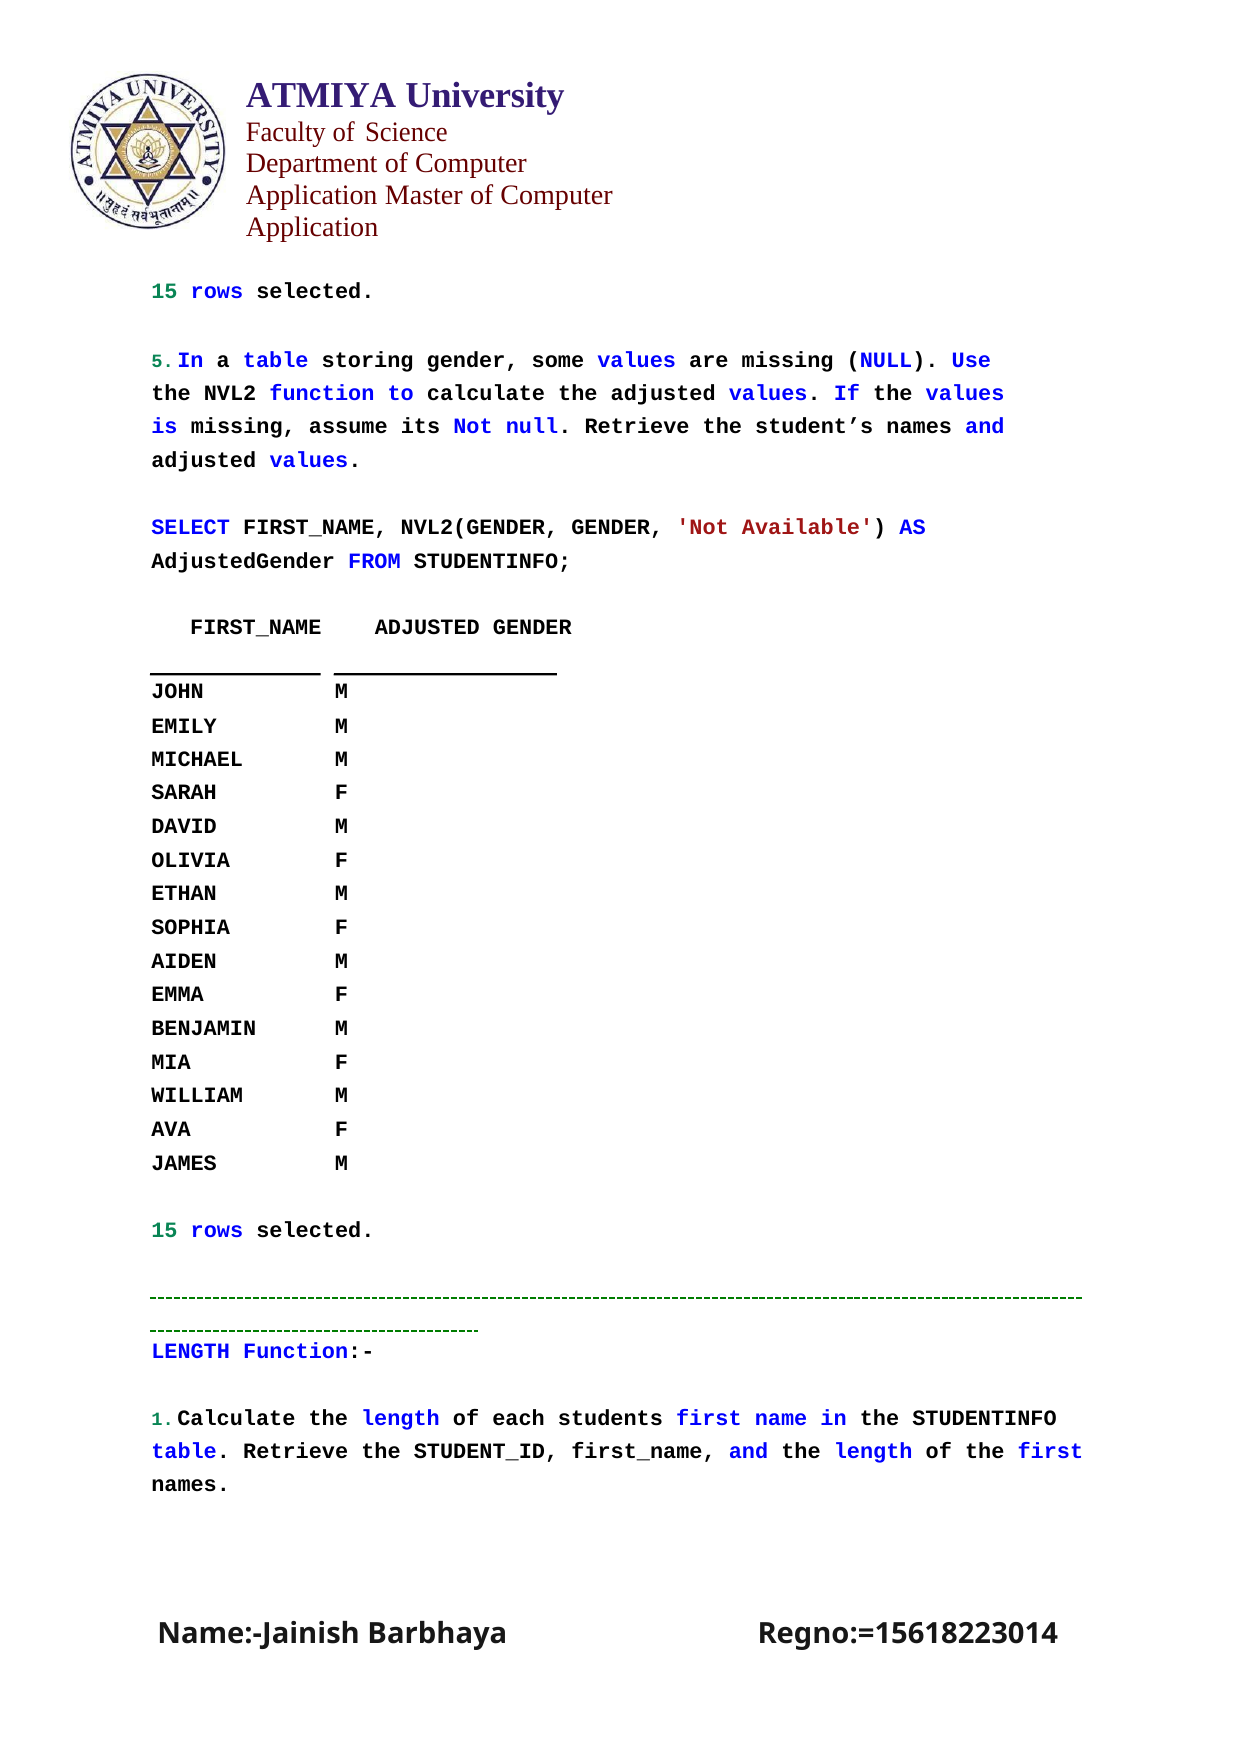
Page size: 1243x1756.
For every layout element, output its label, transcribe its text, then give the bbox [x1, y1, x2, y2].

text MIA F [151, 1051, 1097, 1076]
text OLIVIA F [151, 849, 1097, 874]
picture [68, 71, 227, 230]
text DAVID M [151, 815, 1097, 840]
text BENJAMIN M [151, 1017, 1097, 1042]
text ETHAN M [151, 882, 1097, 907]
list Calculate the length of each students first name in the STUDENTINFO table. Retrieve the STUDENT_ID, first_name, and the length of the first names. [151, 1407, 1083, 1498]
text FIRST_NAME ADJUSTED GENDER JOHN M [151, 578, 572, 705]
text LENGTH Function:- [151, 1332, 1097, 1365]
text MICHAEL M [151, 748, 1097, 773]
text SELECT FIRST_NAME, NVL2(GENDER, GENDER, 'Not Available') AS [151, 516, 1097, 541]
text AdjustedGender FROM STUDENTINFO; [151, 550, 1097, 575]
text SOPHIA F [151, 917, 1097, 941]
text WILLIAM M [151, 1084, 1097, 1109]
text EMILY M [151, 715, 1097, 740]
text AIDEN M [151, 950, 1097, 975]
text JAMES M [151, 1152, 1097, 1177]
text SARAH F [151, 781, 1097, 806]
text EMMA F [151, 984, 1097, 1008]
text AVA F [151, 1119, 1097, 1143]
list In a table storing gender, some values are missing (NULL). Use the NVL2 function to calculate the adjusted values. If the values is missing, assume its Not null. Retrieve the student’s names and adjusted values. [151, 349, 1039, 474]
text 15 rows selected. [151, 1219, 1097, 1244]
text 15 rows selected. [151, 280, 1097, 305]
